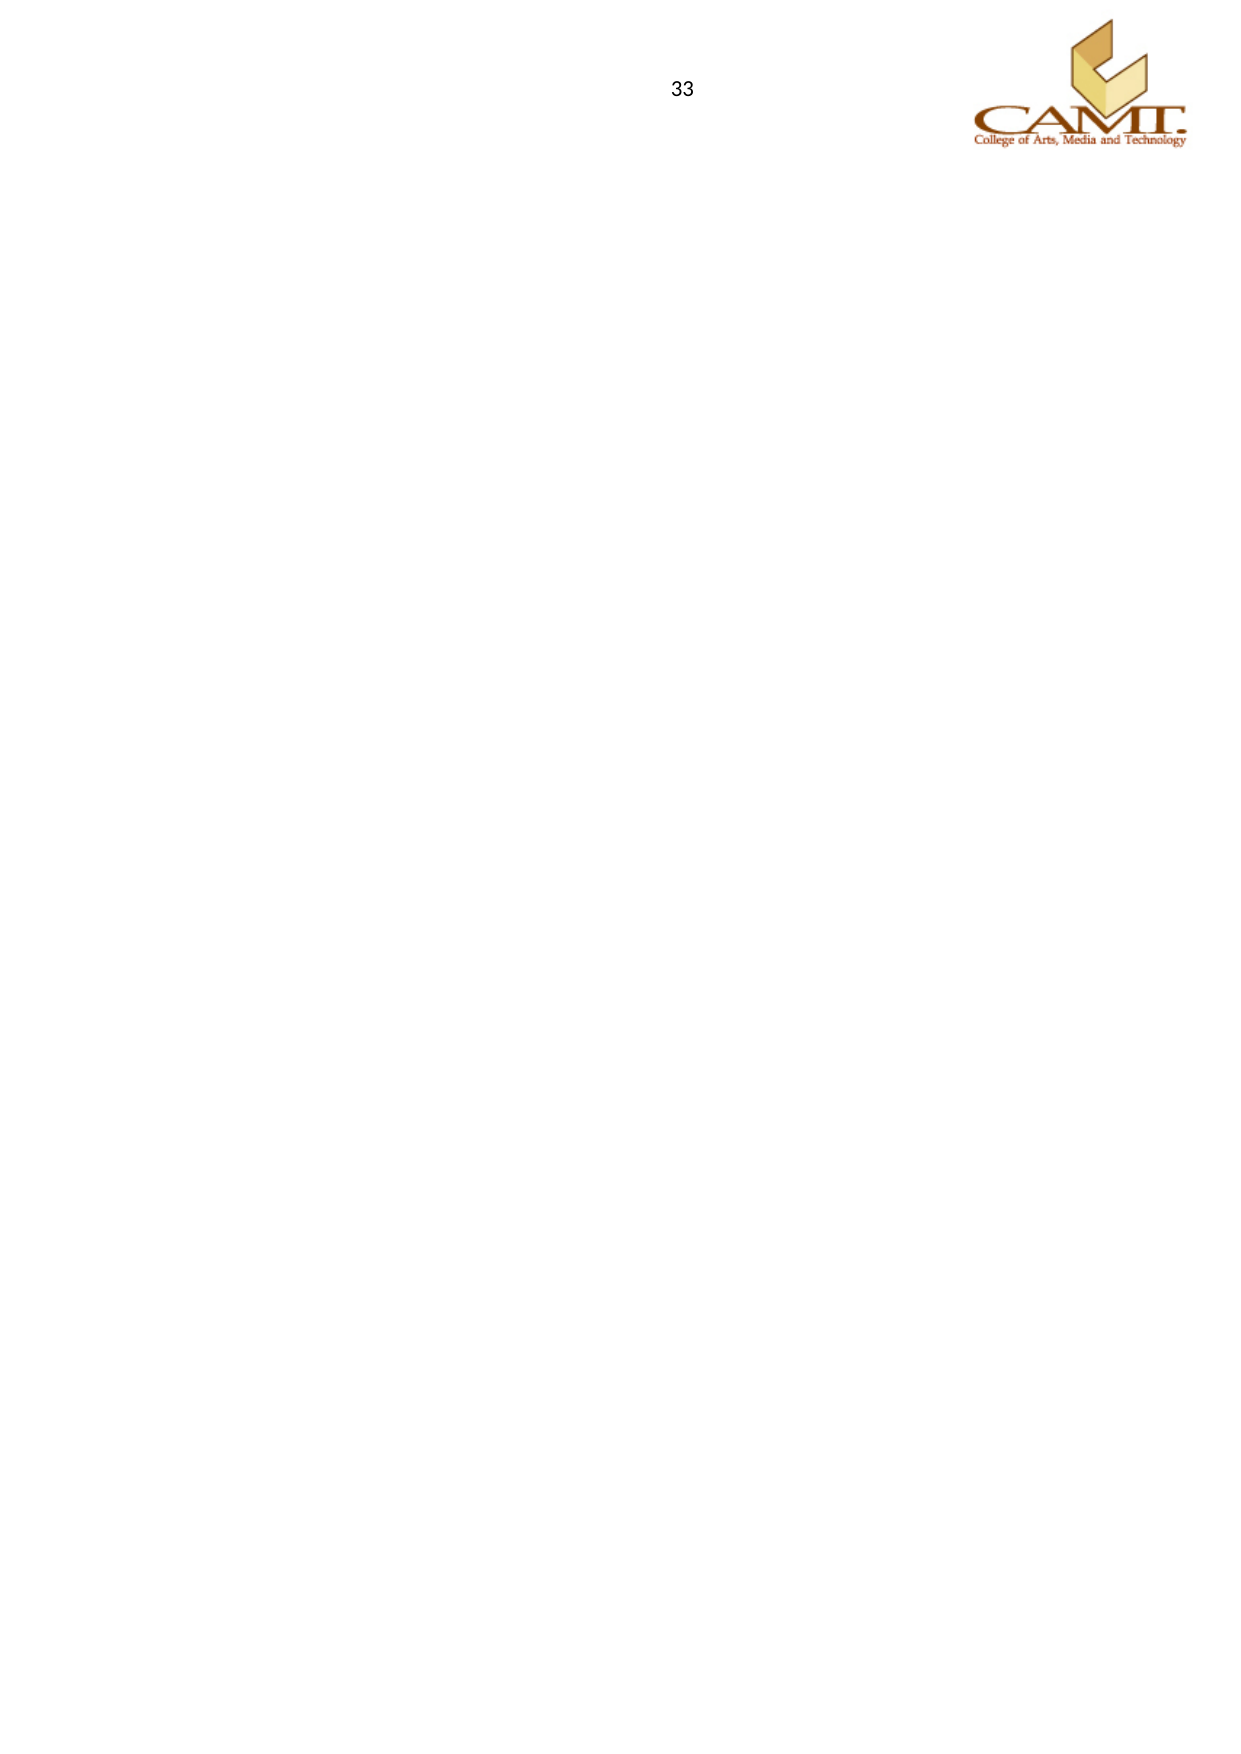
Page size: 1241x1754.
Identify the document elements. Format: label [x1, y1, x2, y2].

picture [962, 9, 1193, 150]
